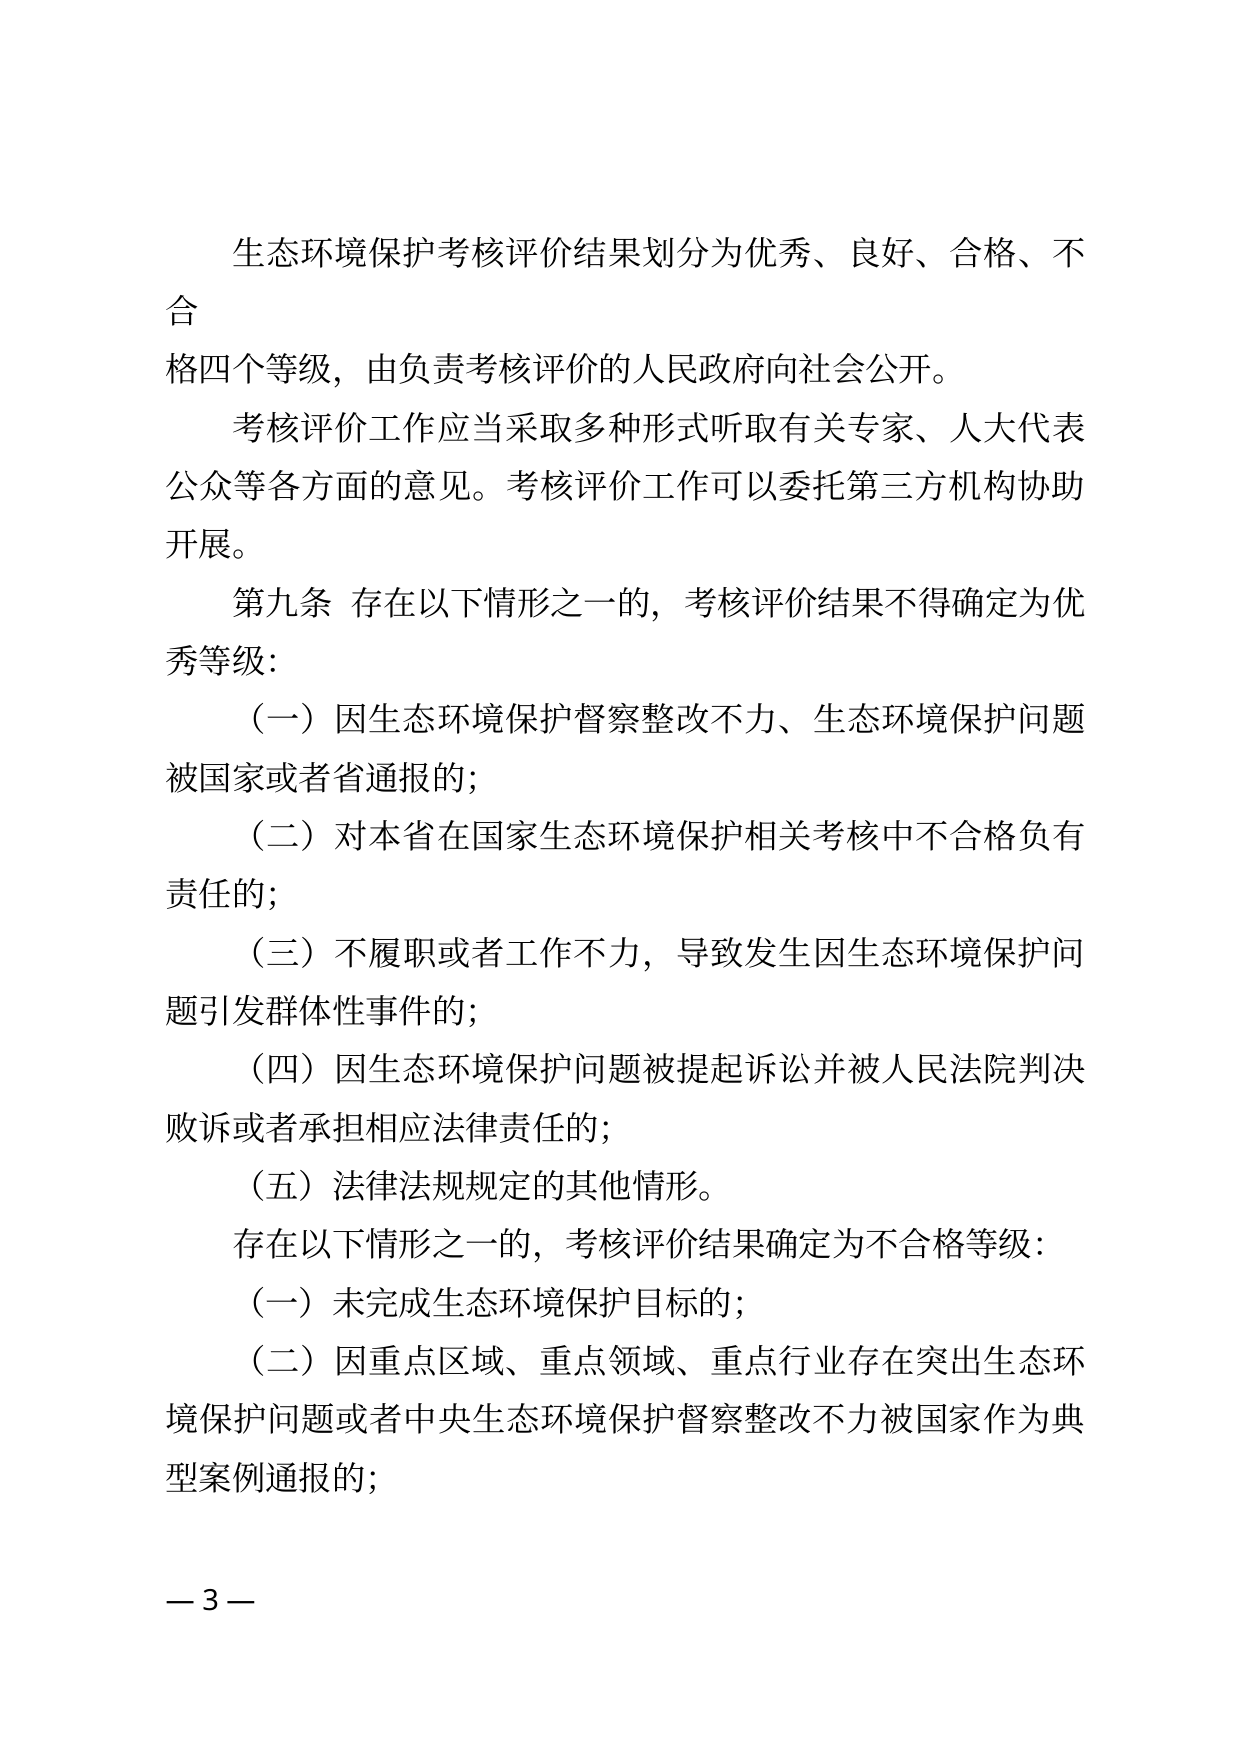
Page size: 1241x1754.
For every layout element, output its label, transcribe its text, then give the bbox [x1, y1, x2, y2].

text （一）因生态环境保护督察整改不力、生态环境保护问题被国家或者省通报的； [165, 685, 1087, 802]
text 考核评价工作应当采取多种形式听取有关专家、人大代表、公众等各方面的意见。考核评价工作可以委托第三方机构协助开展。 [165, 393, 1087, 568]
text （五）法律法规规定的其他情形。 [165, 1152, 1087, 1210]
text 存在以下情形之一的，考核评价结果确定为不合格等级： [165, 1210, 1087, 1268]
text （三）不履职或者工作不力，导致发生因生态环境保护问题引发群体性事件的； [165, 918, 1087, 1035]
text （二）对本省在国家生态环境保护相关考核中不合格负有责任的； [165, 802, 1087, 918]
text 格四个等级，由负责考核评价的人民政府向社会公开。 [165, 335, 1087, 393]
text 第九条 存在以下情形之一的，考核评价结果不得确定为优秀等级： [165, 568, 1087, 685]
text （一）未完成生态环境保护目标的； [165, 1268, 1087, 1327]
text （四）因生态环境保护问题被提起诉讼并被人民法院判决败诉或者承担相应法律责任的； [165, 1035, 1087, 1152]
text 生态环境保护考核评价结果划分为优秀、良好、合格、不合 [165, 218, 1087, 335]
text （二）因重点区域、重点领域、重点行业存在突出生态环境保护问题或者中央生态环境保护督察整改不力被国家作为典型案例通报的； [165, 1327, 1087, 1502]
